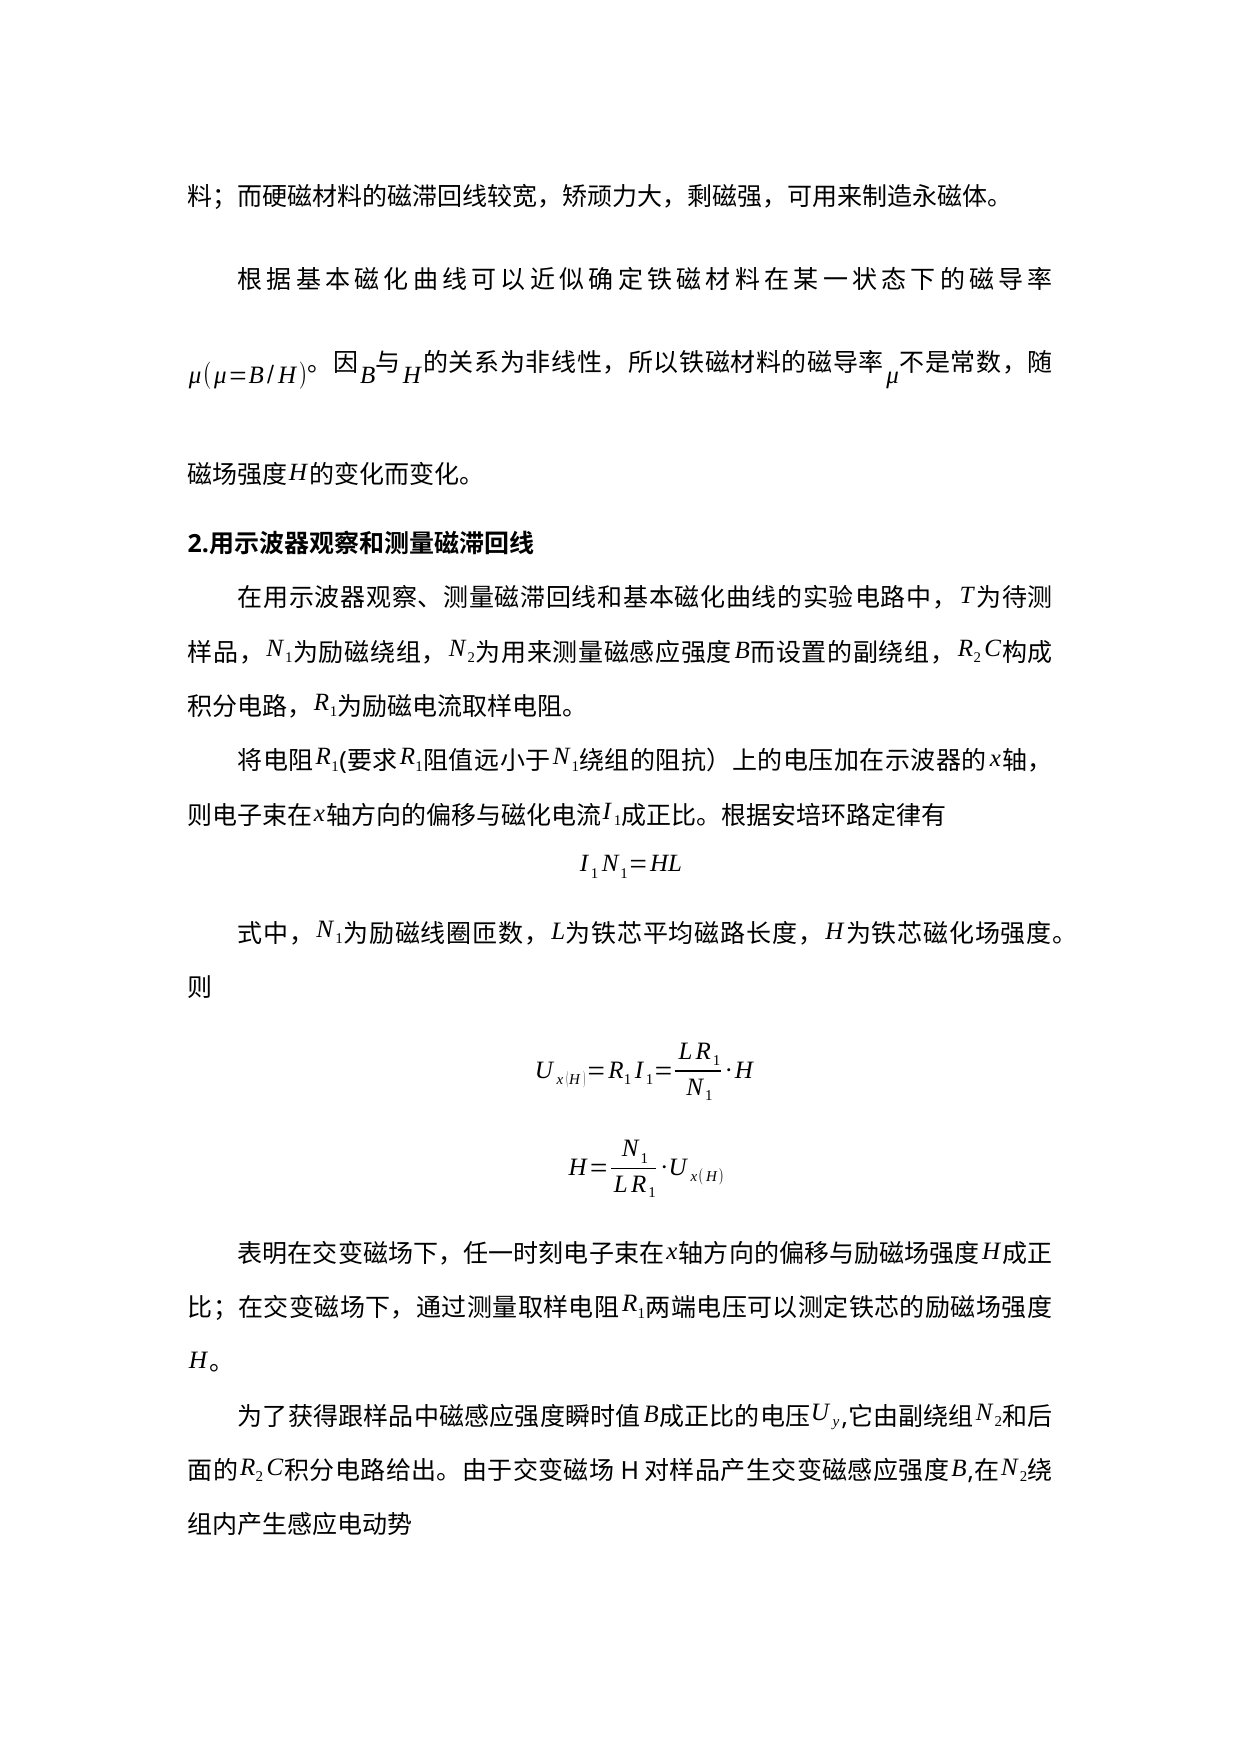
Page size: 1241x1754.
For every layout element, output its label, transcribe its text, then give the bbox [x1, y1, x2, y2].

text 在用示波器观察、测量磁滞回线和基本磁化曲线的实验电路中，为待测样品，为励磁绕组，为用来测量磁感应强度而设置的副绕组，构成积分电路，为励磁电流取样电阻。 [187, 578, 1053, 723]
text 2.用示波器观察和测量磁滞回线 [187, 523, 1053, 559]
text 式中，为励磁线圈匝数，为铁芯平均磁路长度，为铁芯磁化场强度。则 [187, 913, 1053, 1004]
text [187, 162, 1053, 227]
text 将电阻(要求阻值远小于绕组的阻抗）上的电压加在示波器的轴，则电子束在轴方向的偏移与磁化电流成正比。根据安培环路定律有 [187, 741, 1053, 831]
text 表明在交变磁场下，任一时刻电子束在轴方向的偏移与励磁场强度成正比；在交变磁场下，通过测量取样电阻两端电压可以测定铁芯的励磁场强度。 [187, 1233, 1053, 1378]
text 为了获得跟样品中磁感应强度瞬时值成正比的电压,它由副绕组和后面的积分电路给出。由于交变磁场H对样品产生交变磁感应强度,在绕组内产生感应电动势 [187, 1396, 1053, 1541]
text 根据基本磁化曲线可以近似确定铁磁材料在某一状态下的磁导率。因与的关系为非线性，所以铁磁材料的磁导率不是常数，随磁场强度的变化而变化。 [187, 245, 1053, 505]
